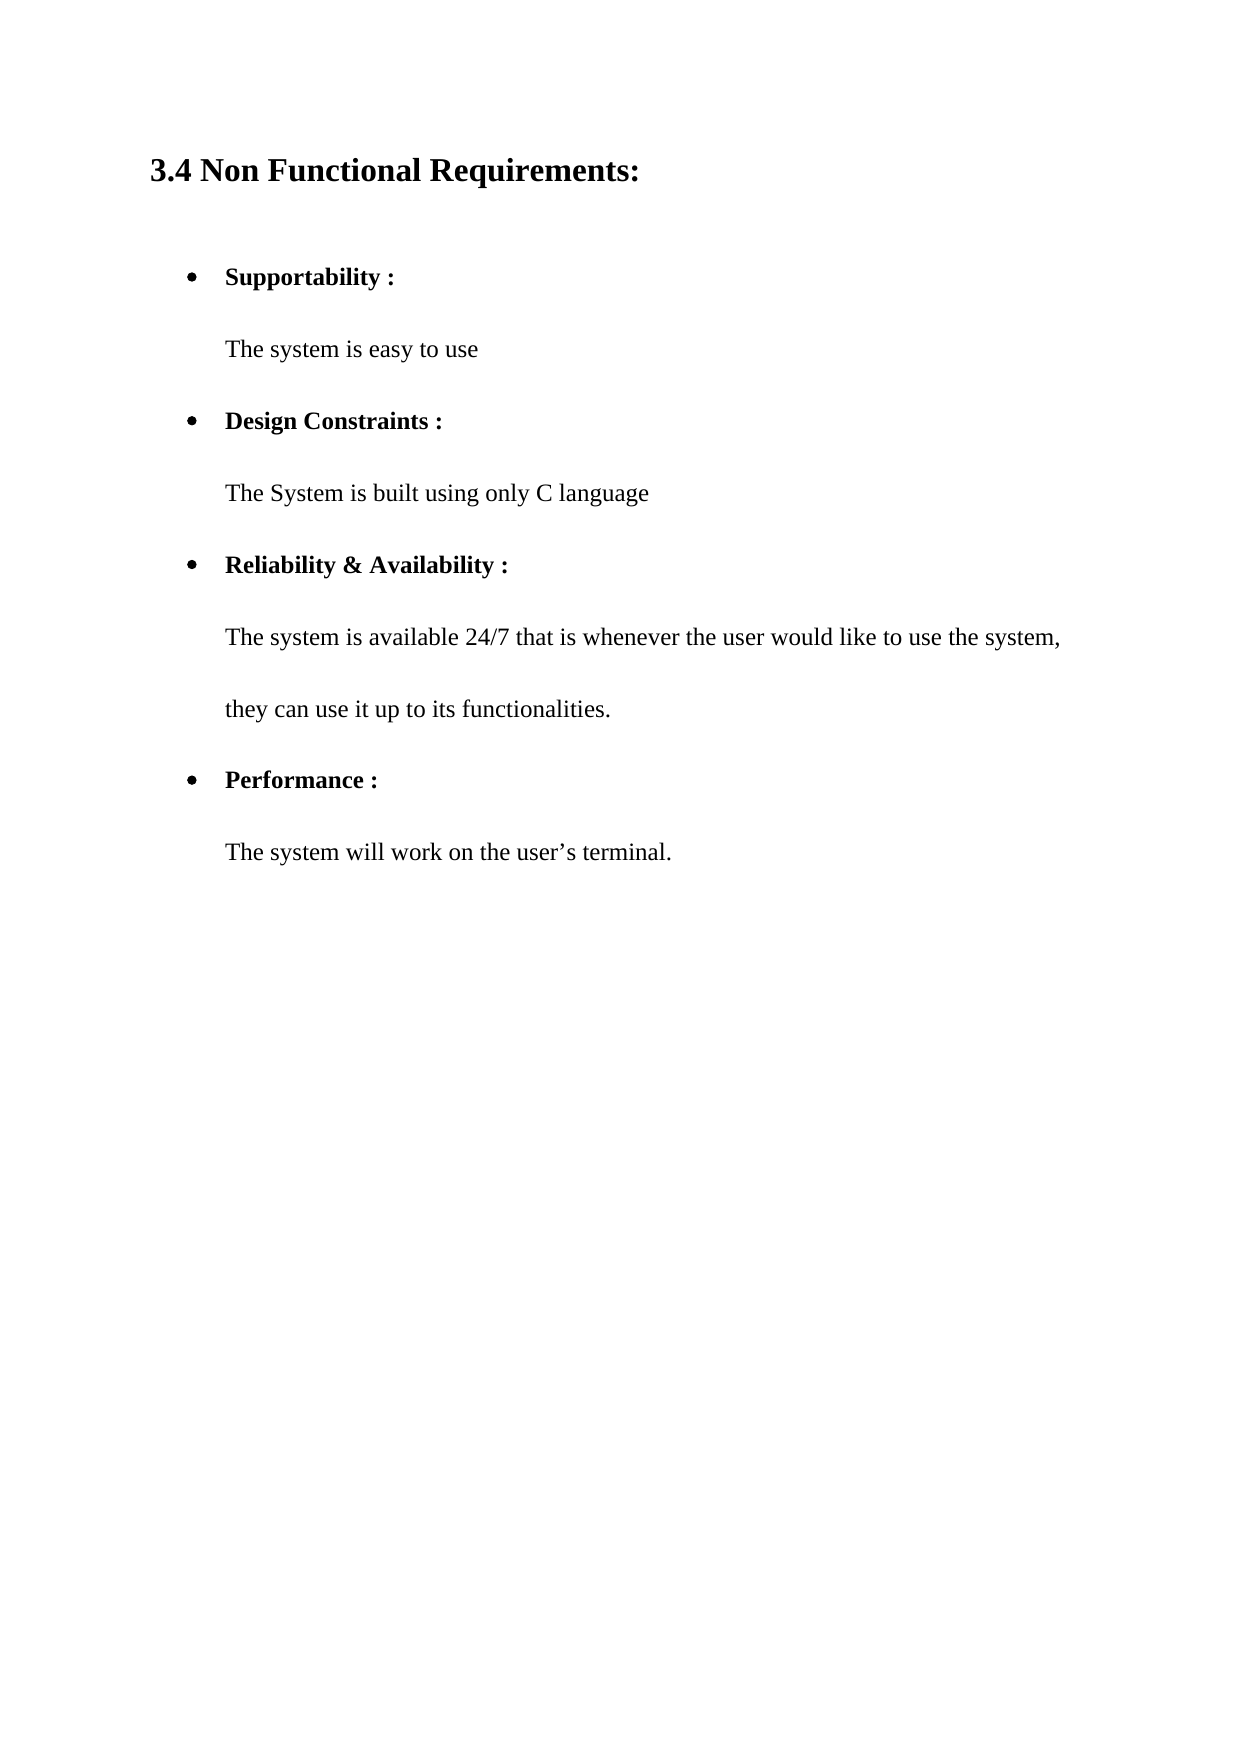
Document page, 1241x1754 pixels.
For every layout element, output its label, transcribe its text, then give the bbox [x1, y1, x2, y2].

list The system is available 24/7 that is whenever the user would like to use the system, they can use it up to its functionalities. [225, 622, 1090, 722]
list Supportability : [187, 262, 1090, 291]
list Performance : [187, 766, 1090, 794]
list Design Constraints : [187, 406, 1090, 435]
list The system will work on the user’s terminal. [225, 837, 1090, 866]
list Reliability & Availability : [187, 550, 1090, 579]
list The system is easy to use [225, 334, 1090, 363]
text 3.4 Non Functional Requirements: [150, 150, 1090, 188]
list The System is built using only C language [225, 478, 1090, 507]
